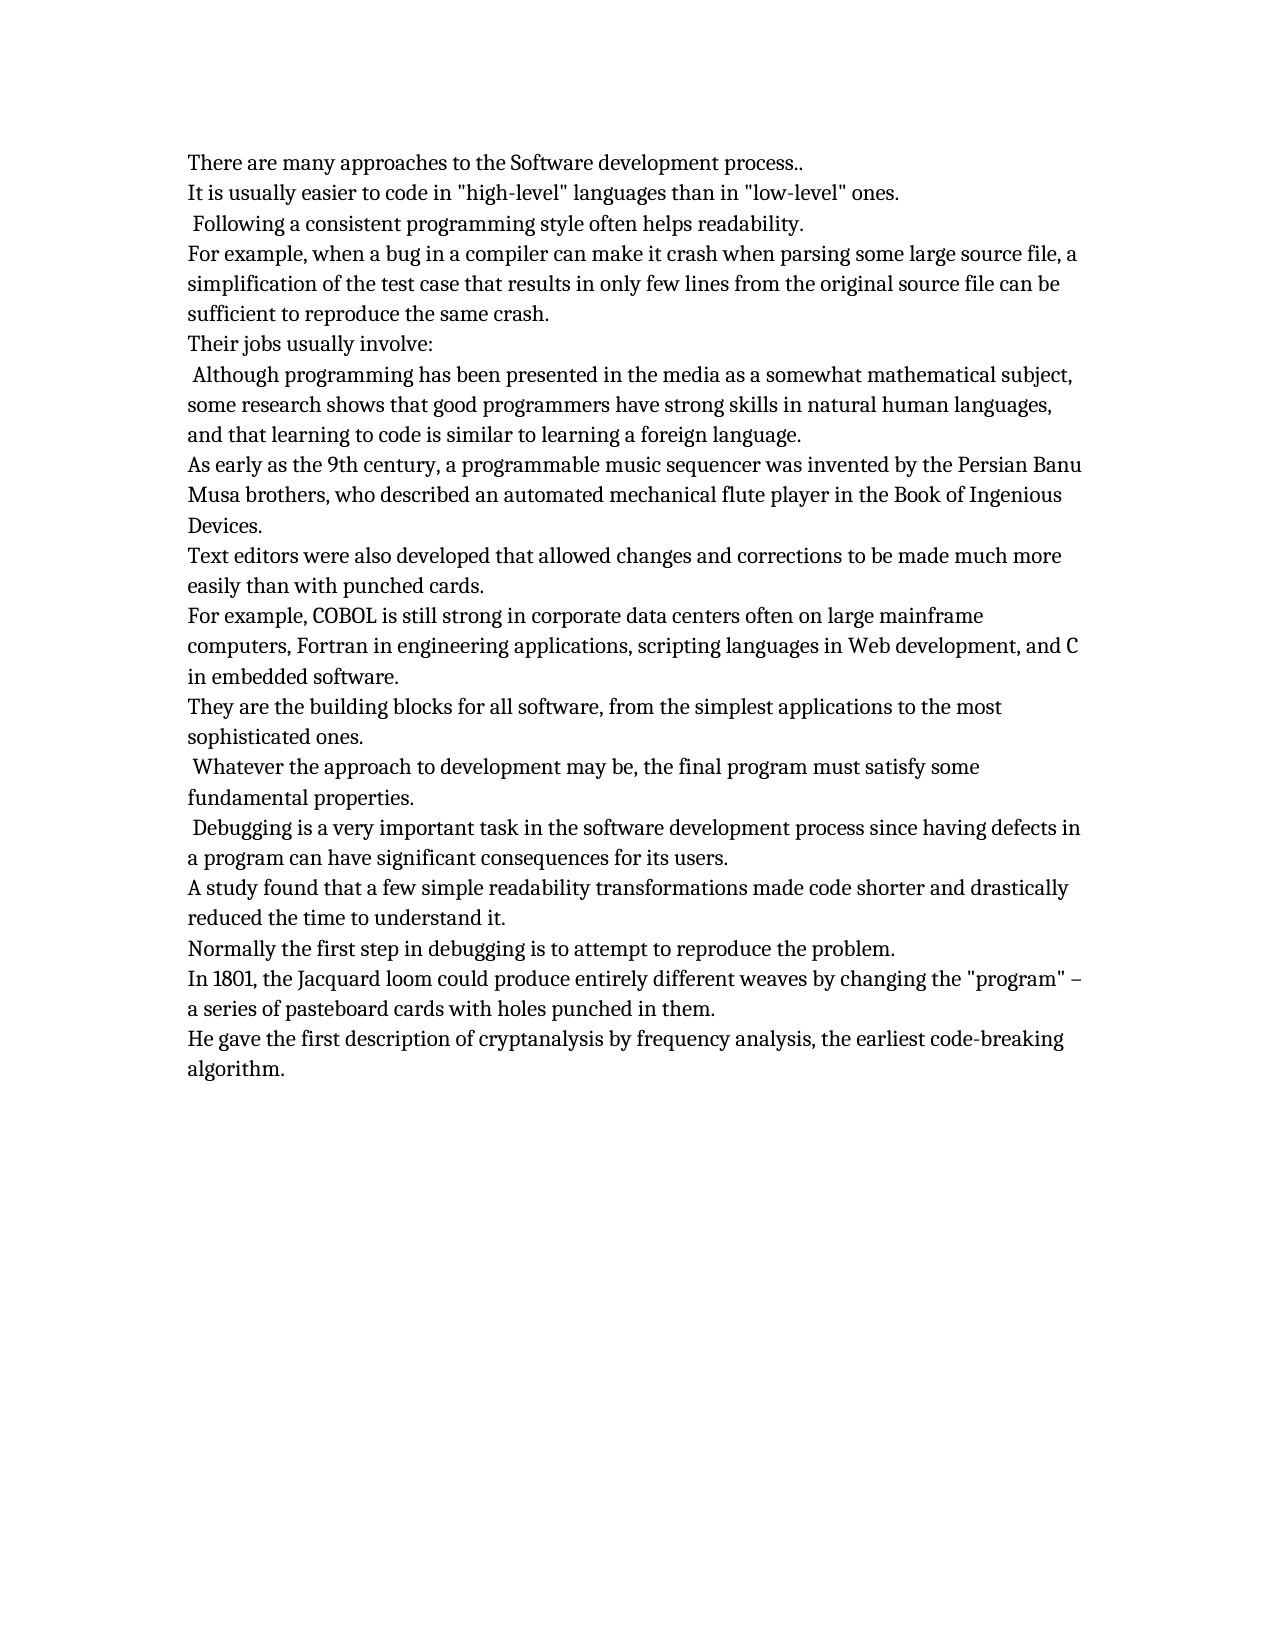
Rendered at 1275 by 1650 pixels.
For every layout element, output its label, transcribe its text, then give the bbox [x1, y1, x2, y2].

text There are many approaches to the Software development process.. It is usually easier to code in "high-level" languages than in "low-level" ones. Following a consistent programming style often helps readability. For example, when a bug in a compiler can make it crash when parsing some large source file, a simplification of the test case that results in only few lines from the original source file can be sufficient to reproduce the same crash. Their jobs usually involve: Although programming has been presented in the media as a somewhat mathematical subject, some research shows that good programmers have strong skills in natural human languages, and that learning to code is similar to learning a foreign language. As early as the 9th century, a programmable music sequencer was invented by the Persian Banu Musa brothers, who described an automated mechanical flute player in the Book of Ingenious Devices. Text editors were also developed that allowed changes and corrections to be made much more easily than with punched cards. For example, COBOL is still strong in corporate data centers often on large mainframe computers, Fortran in engineering applications, scripting languages in Web development, and C in embedded software. They are the building blocks for all software, from the simplest applications to the most sophisticated ones. Whatever the approach to development may be, the final program must satisfy some fundamental properties. Debugging is a very important task in the software development process since having defects in a program can have significant consequences for its users. A study found that a few simple readability transformations made code shorter and drastically reduced the time to understand it. Normally the first step in debugging is to attempt to reproduce the problem. In 1801, the Jacquard loom could produce entirely different weaves by changing the "program" – a series of pasteboard cards with holes punched in them. He gave the first description of cryptanalysis by frequency analysis, the earliest code-breaking algorithm. [187, 150, 1087, 1083]
